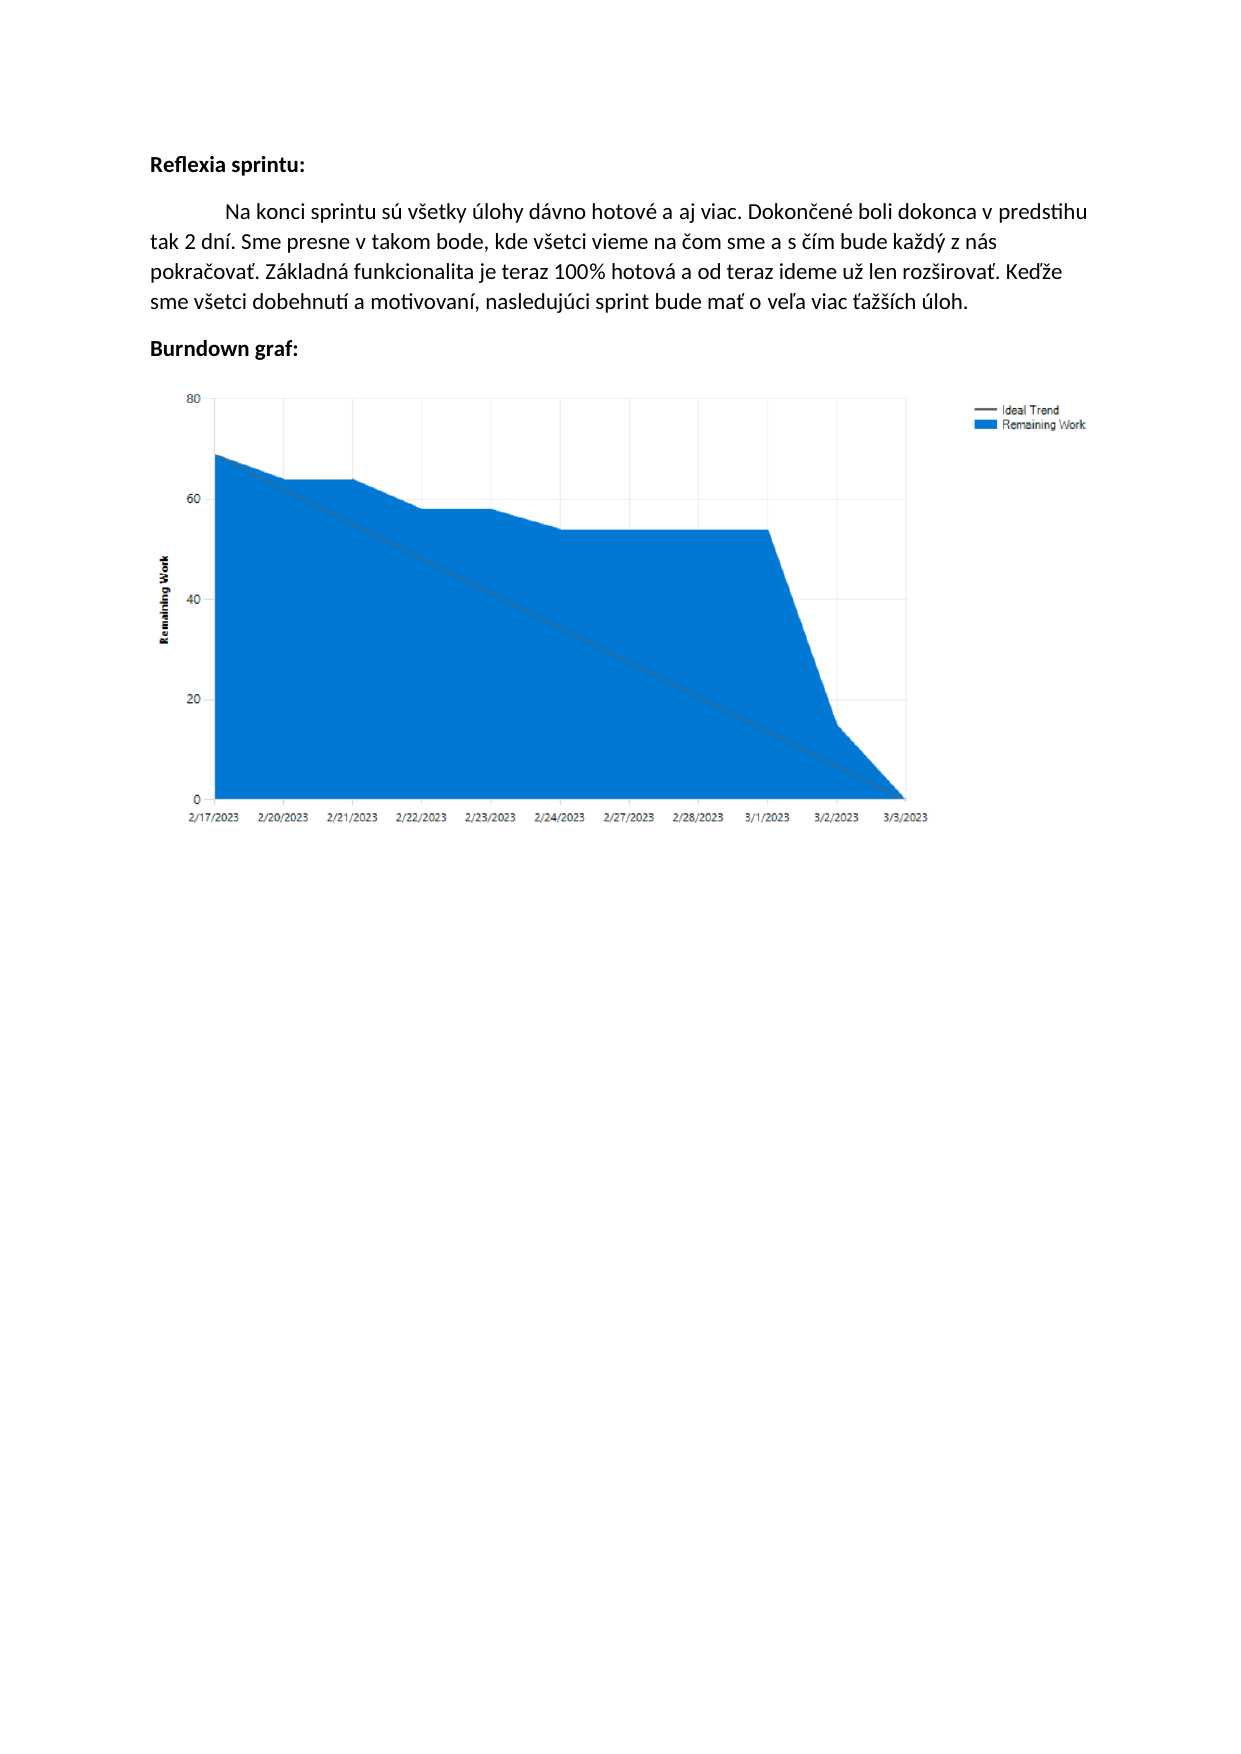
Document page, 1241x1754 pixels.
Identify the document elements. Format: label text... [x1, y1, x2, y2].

text Na konci sprintu sú všetky úlohy dávno hotové a aj viac. Dokončené boli dokonca v predstihu tak 2 dní. Sme presne v takom bode, kde všetci vieme na čom sme a s čím bude každý z nás pokračovať. Základná funkcionalita je teraz 100% hotová a od teraz ideme už len rozširovať. Keďže sme všetci dobehnutí a motivovaní, nasledujúci sprint bude mať o veľa viac ťažších úloh. [150, 197, 1090, 316]
text Burndown graf: [150, 334, 1090, 362]
text Reflexia sprintu: [150, 150, 1090, 178]
picture [150, 381, 1091, 829]
